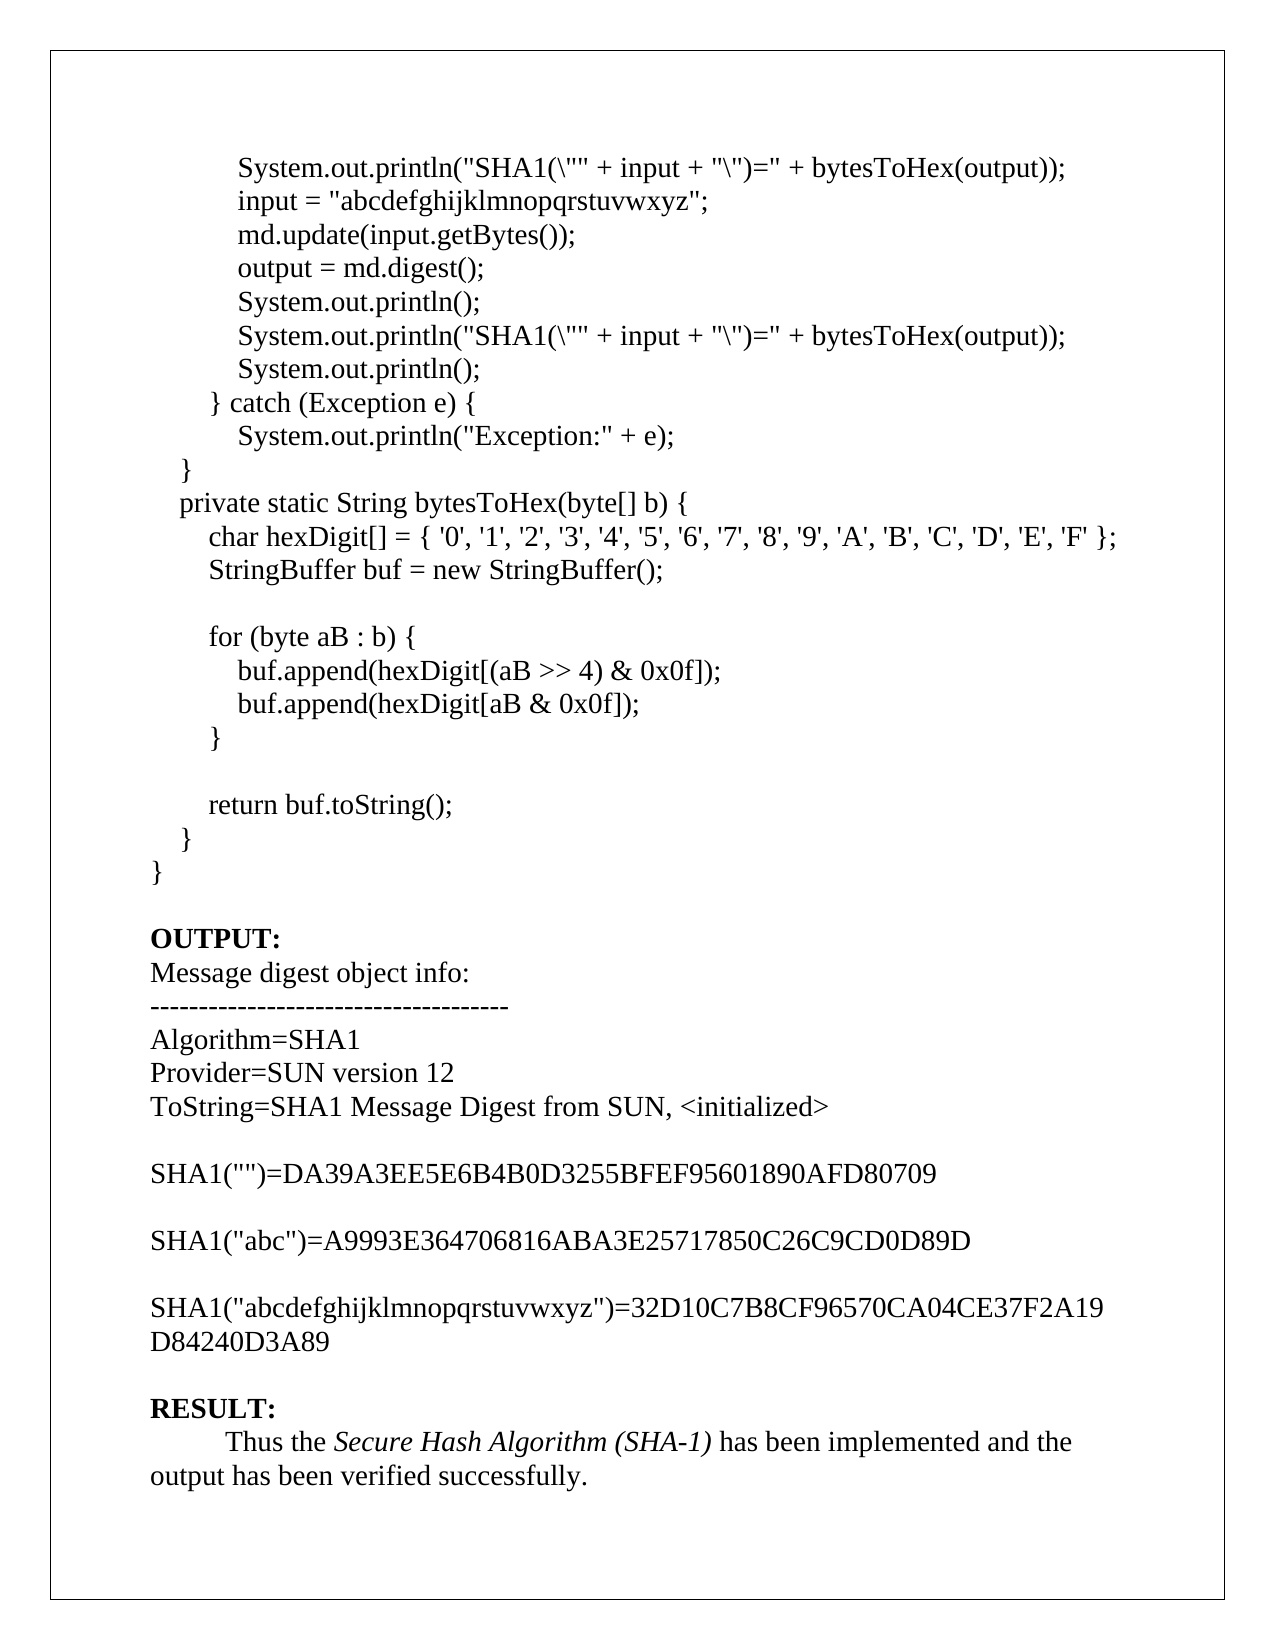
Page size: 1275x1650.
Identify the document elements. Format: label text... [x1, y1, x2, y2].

text char hexDigit[] = { '0', '1', '2', '3', '4', '5', '6', '7', '8', '9', 'A', 'B', 'C', 'D', 'E', 'F' }; [150, 519, 1125, 552]
text SHA1("abcdefghijklmnopqrstuvwxyz")=32D10C7B8CF96570CA04CE37F2A19D84240D3A89 [150, 1290, 1125, 1357]
text } [150, 452, 1125, 485]
text Message digest object info: [150, 955, 1125, 988]
text System.out.println(); [150, 351, 1125, 385]
text System.out.println("SHA1(\"" + input + "\")=" + bytesToHex(output)); [150, 318, 1125, 351]
text SHA1("")=DA39A3EE5E6B4B0D3255BFEF95601890AFD80709 [150, 1156, 1125, 1190]
text System.out.println(); [150, 284, 1125, 318]
text md.update(input.getBytes()); [150, 217, 1125, 251]
text private static String bytesToHex(byte[] b) { [150, 485, 1125, 519]
text for (byte aB : b) { [150, 619, 1125, 653]
text return buf.toString(); [150, 787, 1125, 821]
text RESULT: [150, 1391, 1125, 1424]
text buf.append(hexDigit[(aB >> 4) & 0x0f]); [150, 653, 1125, 687]
text } [150, 854, 1125, 888]
text } [150, 720, 1125, 754]
text } [150, 821, 1125, 854]
text ------------------------------------- [150, 988, 1125, 1022]
text OUTPUT: [150, 921, 1125, 955]
text input = "abcdefghijklmnopqrstuvwxyz"; [150, 183, 1125, 217]
text SHA1("abc")=A9993E364706816ABA3E25717850C26C9CD0D89D [150, 1223, 1125, 1257]
text buf.append(hexDigit[aB & 0x0f]); [150, 687, 1125, 720]
text Provider=SUN version 12 [150, 1056, 1125, 1089]
text StringBuffer buf = new StringBuffer(); [150, 552, 1125, 586]
text ToString=SHA1 Message Digest from SUN, <initialized> [150, 1089, 1125, 1123]
text } catch (Exception e) { [150, 385, 1125, 418]
text System.out.println("Exception:" + e); [150, 418, 1125, 452]
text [150, 150, 1125, 183]
text Algorithm=SHA1 [150, 1022, 1125, 1056]
text output = md.digest(); [150, 251, 1125, 284]
text Thus the Secure Hash Algorithm (SHA-1) has been implemented and the output has been verified successfully. [150, 1424, 1125, 1492]
